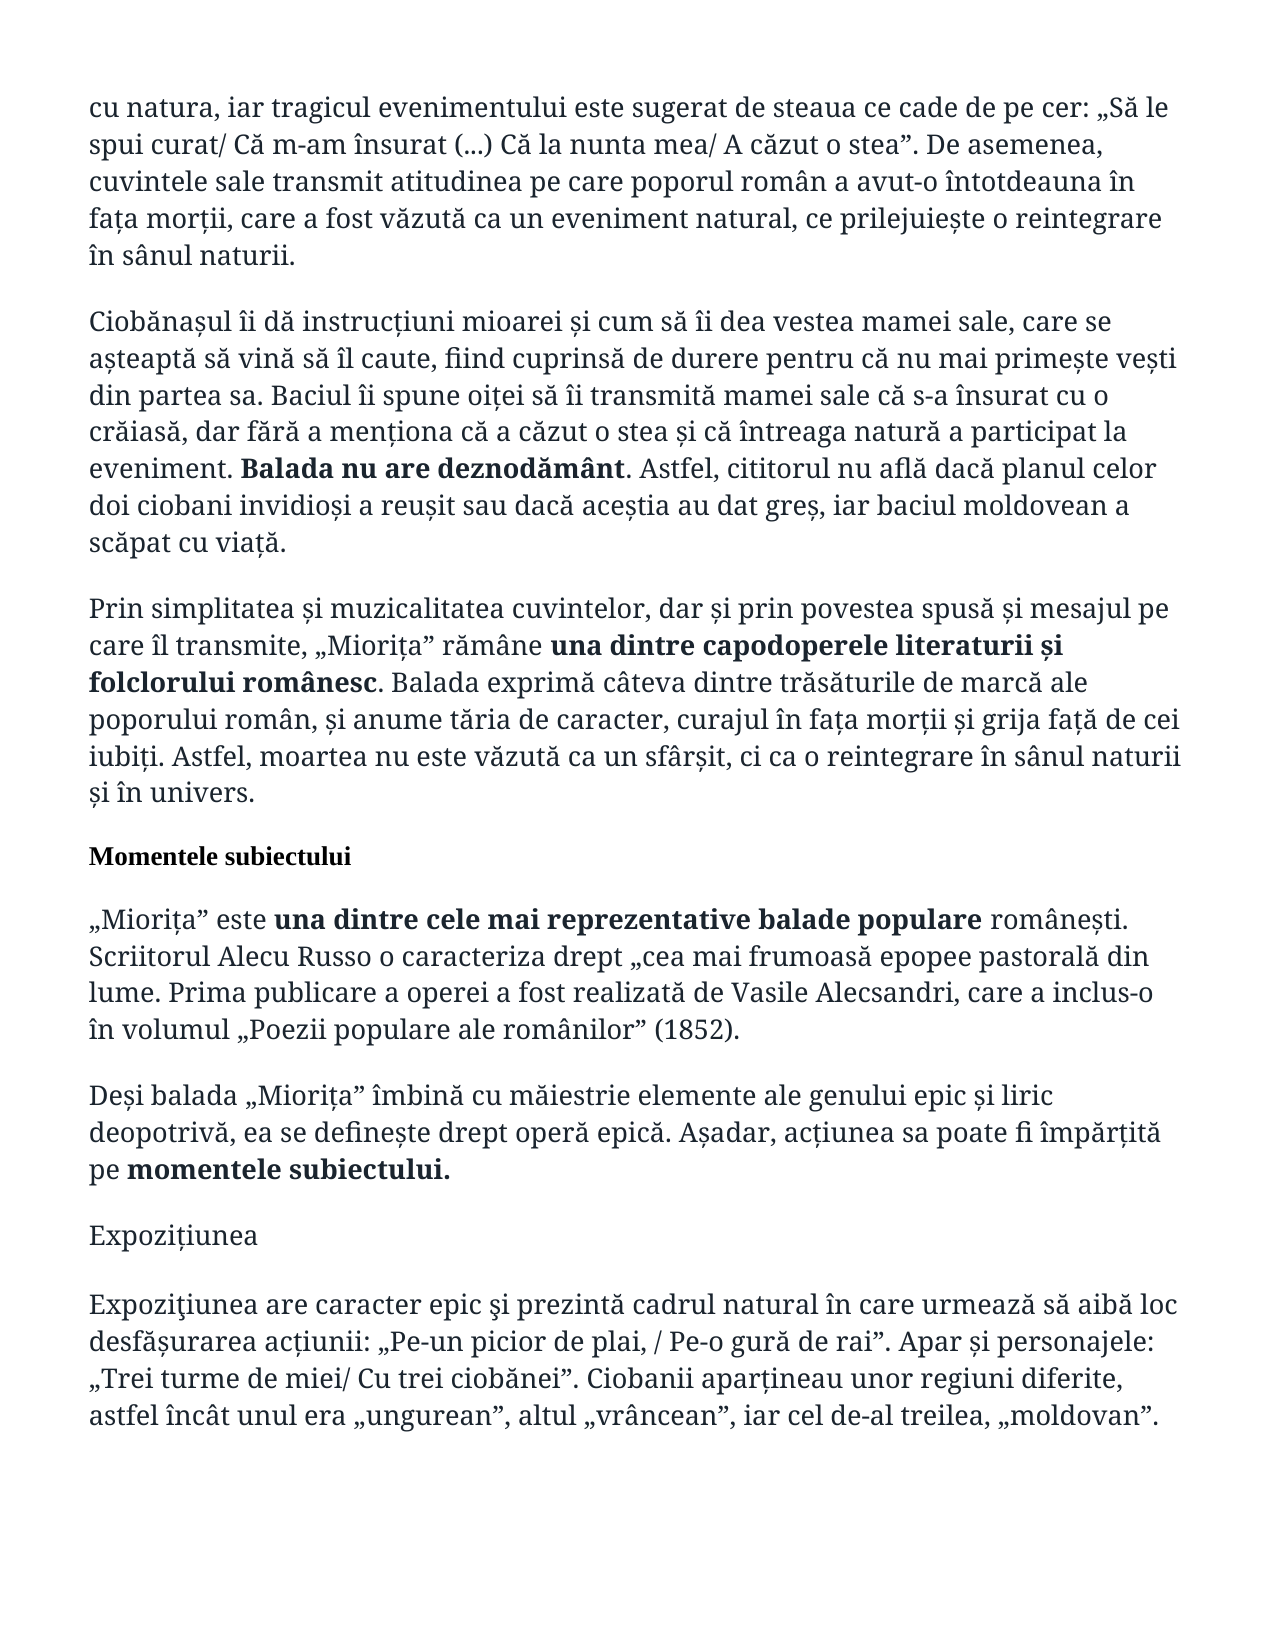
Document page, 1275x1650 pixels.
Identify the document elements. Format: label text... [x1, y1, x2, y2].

text Deși balada „Miorița” îmbină cu măiestrie elemente ale genului epic și liric deopotrivă, ea se definește drept operă epică. Așadar, acțiunea sa poate fi împărțită pe momentele subiectului. [89, 1077, 1186, 1187]
text Prin simplitatea și muzicalitatea cuvintelor, dar și prin povestea spusă și mesajul pe care îl transmite, „Miorița” rămâne una dintre capodoperele literaturii și folclorului românesc. Balada exprimă câteva dintre trăsăturile de marcă ale poporului român, și anume tăria de caracter, curajul în fața morții și grija față de cei iubiți. Astfel, moartea nu este văzută ca un sfârșit, ci ca o reintegrare în sânul naturii și în univers. [89, 589, 1186, 811]
subtitle Expoziţiunea [89, 1217, 1186, 1253]
text Expoziţiunea are caracter epic şi prezintă cadrul natural în care urmează să aibă loc desfășurarea acțiunii: „Pe-un picior de plai, / Pe-o gură de rai”. Apar și personajele: „Trei turme de miei/ Cu trei ciobănei”. Ciobanii aparțineau unor regiuni diferite, astfel încât unul era „ungurean”, altul „vrâncean”, iar cel de-al treilea, „moldovan”. [89, 1286, 1186, 1433]
text Ciobănașul îi dă instrucțiuni mioarei și cum să îi dea vestea mamei sale, care se așteaptă să vină să îl caute, fiind cuprinsă de durere pentru că nu mai primește vești din partea sa. Baciul îi spune oiței să îi transmită mamei sale că s-a însurat cu o crăiasă, dar fără a menționa că a căzut o stea și că întreaga natură a participat la eveniment. Balada nu are deznodământ. Astfel, cititorul nu află dacă planul celor doi ciobani invidioși a reușit sau dacă aceștia au dat greș, iar baciul moldovean a scăpat cu viață. [89, 302, 1186, 560]
text „Miorița” este una dintre cele mai reprezentative balade populare românești. Scriitorul Alecu Russo o caracteriza drept „cea mai frumoasă epopee pastorală din lume. Prima publicare a operei a fost realizată de Vasile Alecsandri, care a inclus-o în volumul „Poezii populare ale românilor” (1852). [89, 900, 1186, 1048]
subtitle Momentele subiectului [89, 840, 1186, 871]
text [89, 89, 1186, 273]
